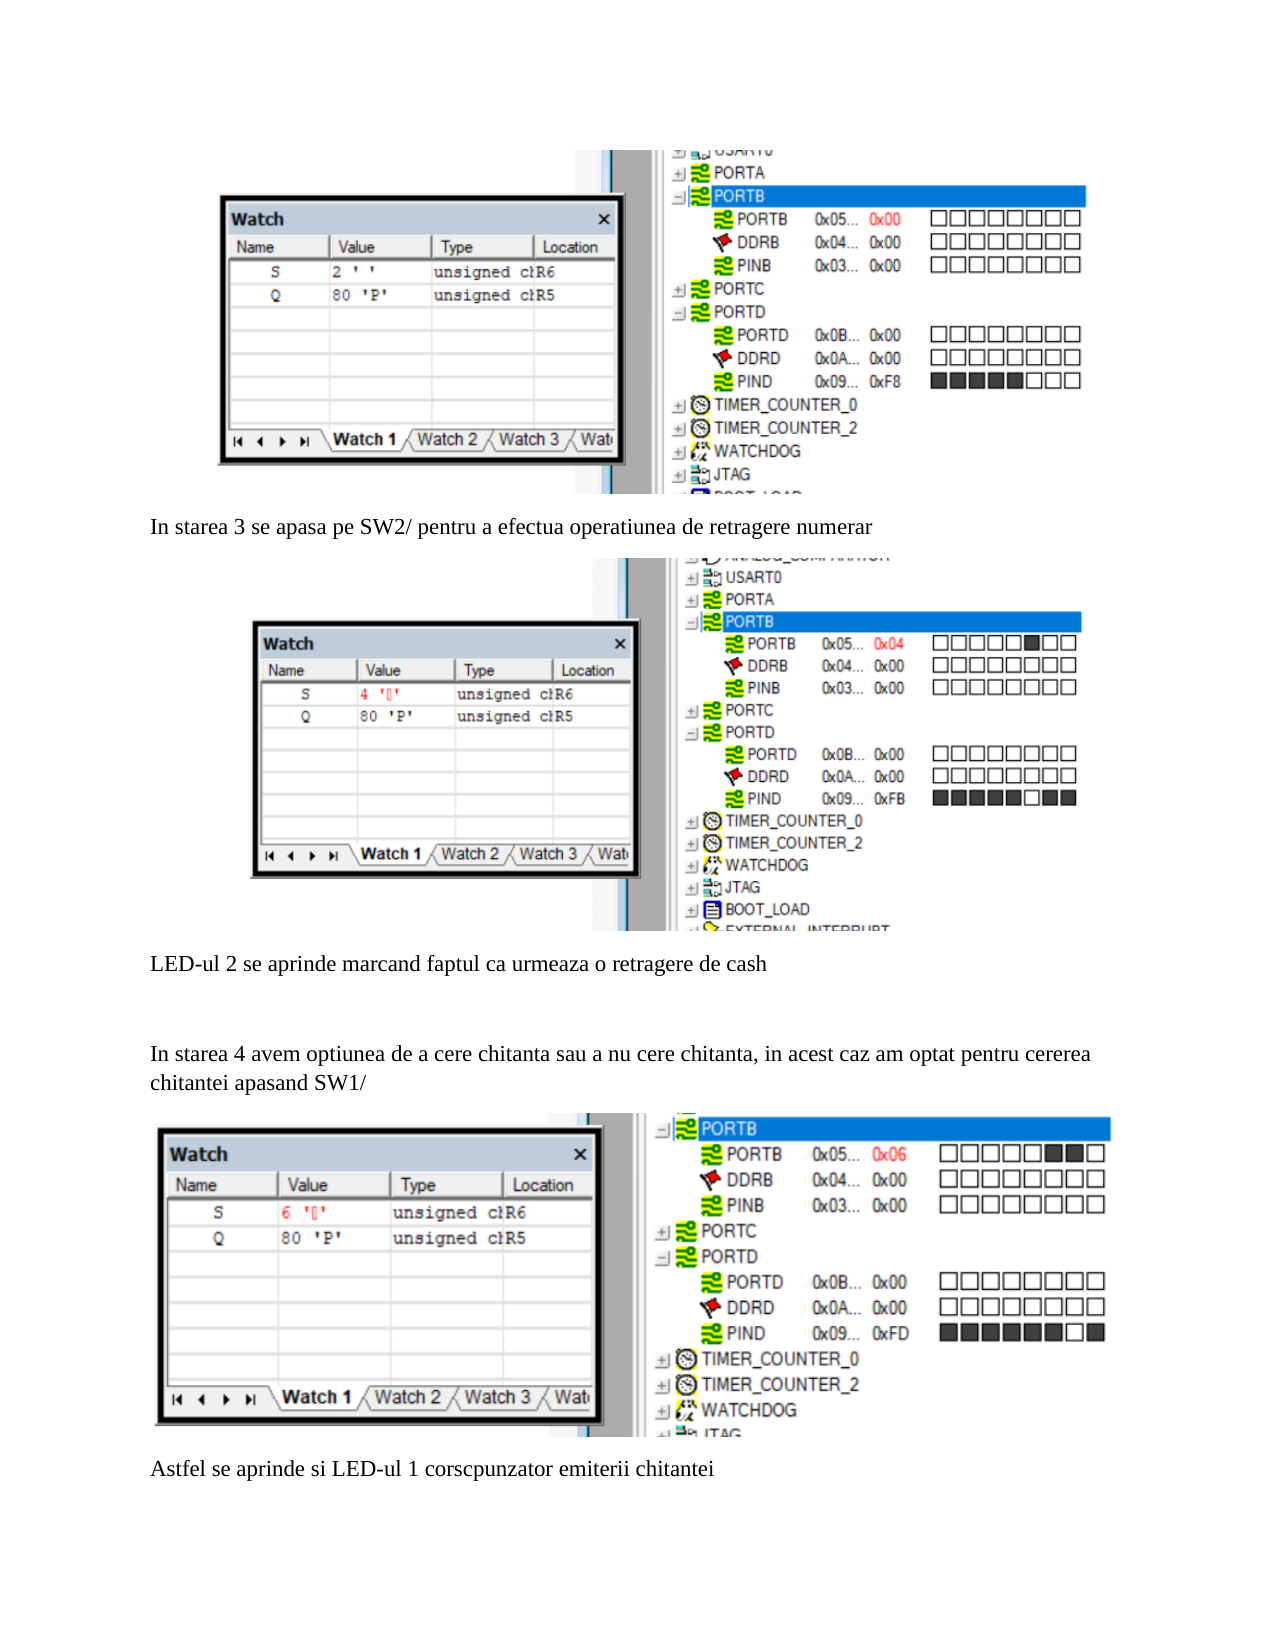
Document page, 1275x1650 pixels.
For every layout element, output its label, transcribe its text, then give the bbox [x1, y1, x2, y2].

text In starea 3 se apasa pe SW2/ pentru a efectua operatiunea de retragere numerar [150, 513, 1125, 539]
picture [150, 1113, 1125, 1437]
picture [150, 558, 1125, 931]
text LED-ul 2 se aprinde marcand faptul ca urmeaza o retragere de cash [150, 950, 1125, 977]
text In starea 4 avem optiunea de a cere chitanta sau a nu cere chitanta, in acest caz am optat pentru cererea chitantei apasand SW1/ [150, 1040, 1125, 1095]
text Astfel se aprinde si LED-ul 1 corscpunzator emiterii chitantei [150, 1455, 1125, 1482]
picture [150, 150, 1125, 494]
